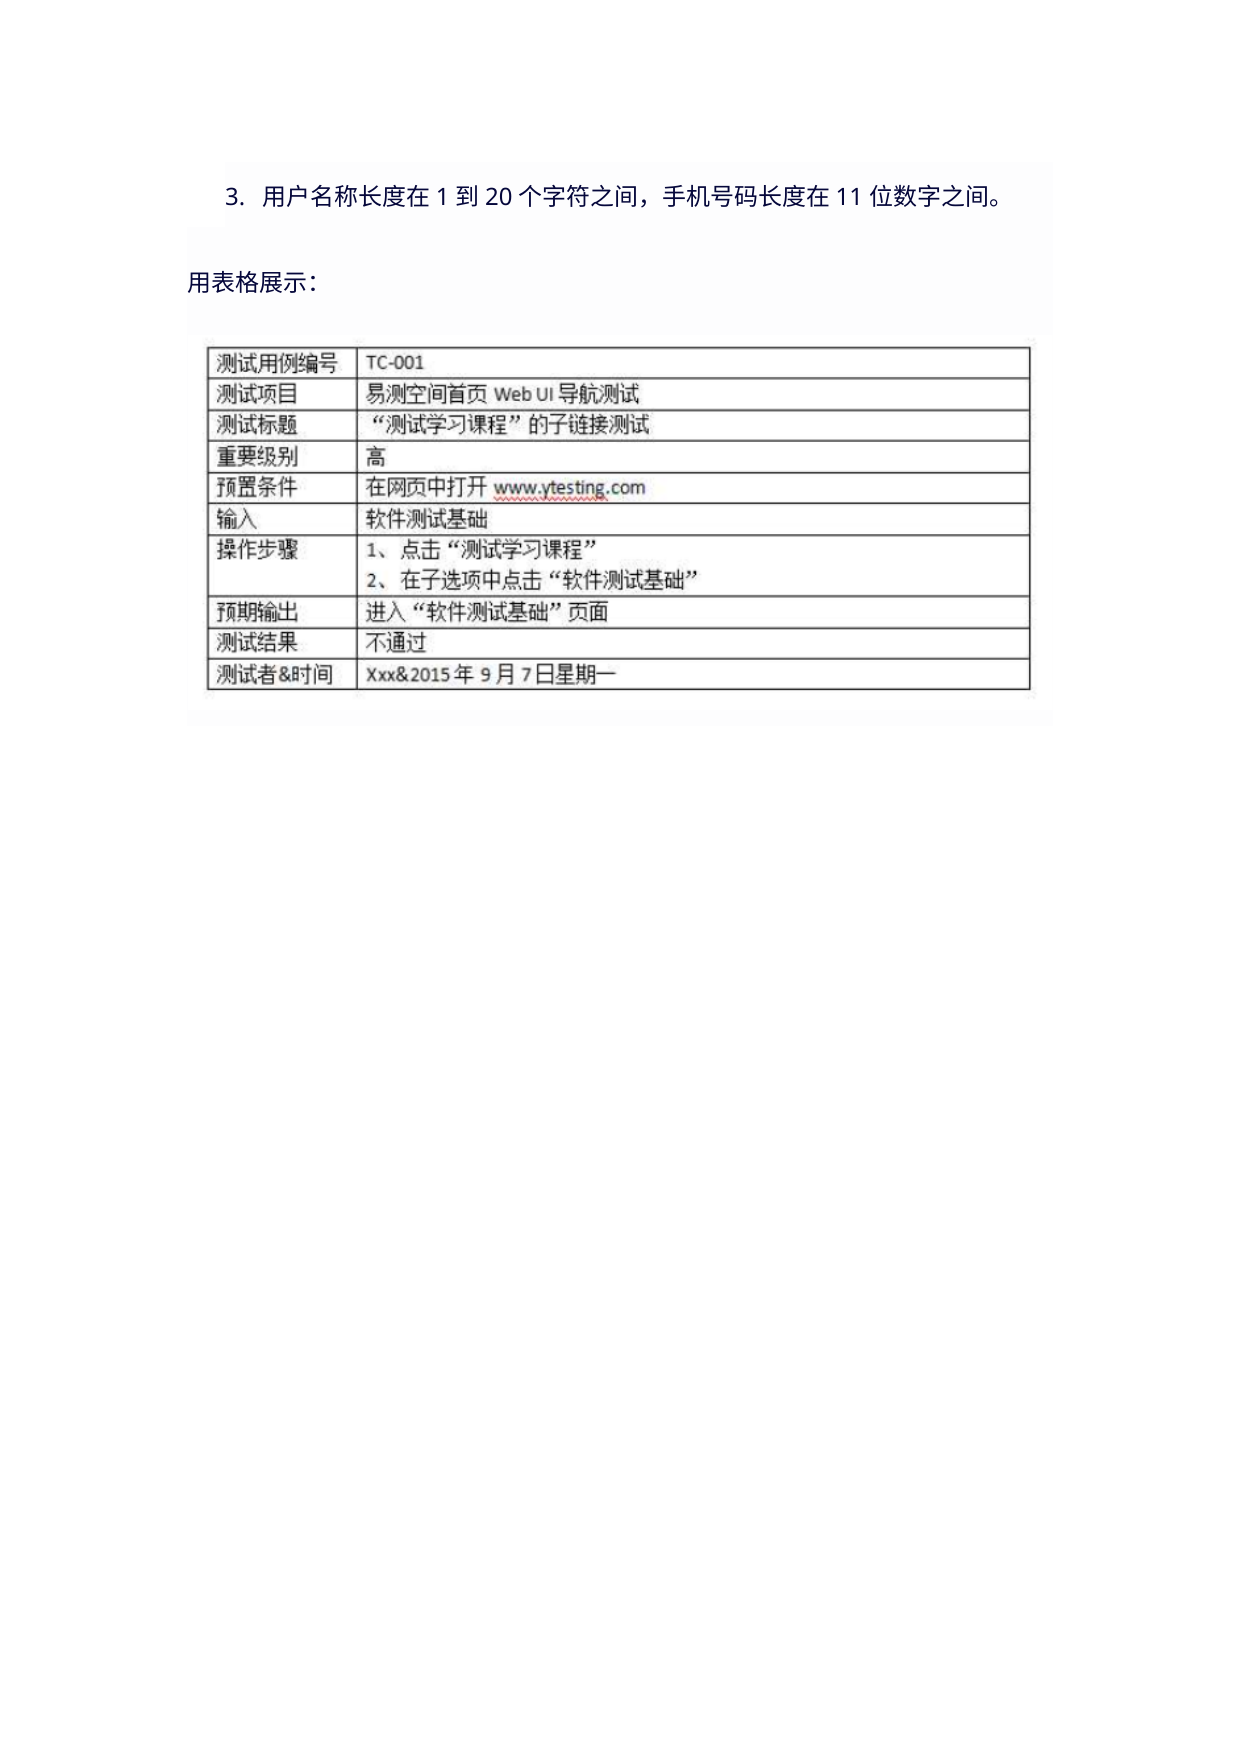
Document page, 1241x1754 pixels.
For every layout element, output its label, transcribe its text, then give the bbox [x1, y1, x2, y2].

text 用表格展示： [187, 249, 1053, 314]
picture [187, 335, 1053, 710]
list 用户名称长度在 1 到 20 个字符之间，手机号码长度在 11 位数字之间。 [225, 162, 1053, 227]
